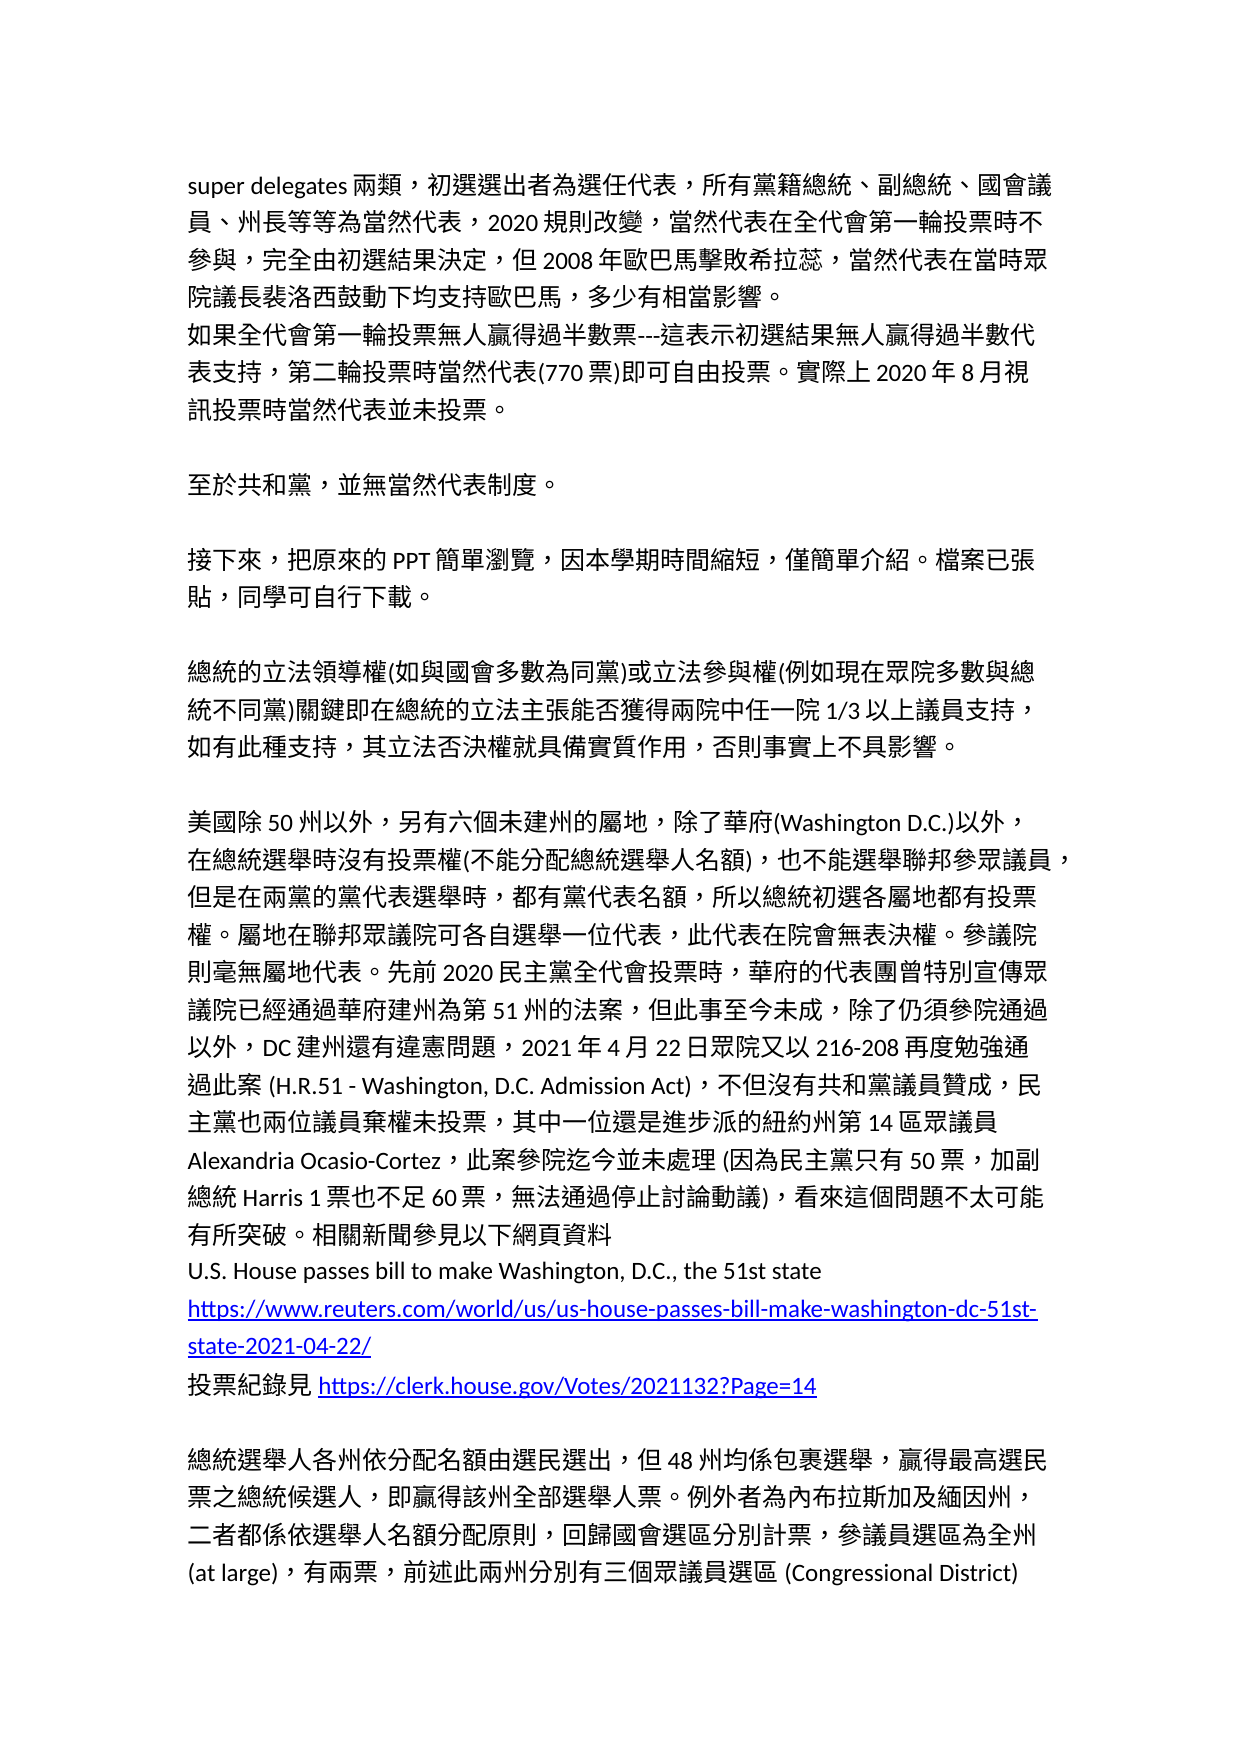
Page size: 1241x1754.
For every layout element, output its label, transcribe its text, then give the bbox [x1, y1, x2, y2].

text 總統的立法領導權(如與國會多數為同黨)或立法參與權(例如現在眾院多數與總統不同黨)關鍵即在總統的立法主張能否獲得兩院中任一院1/3以上議員支持，如有此種支持，其立法否決權就具備實質作用，否則事實上不具影響。 [187, 652, 1053, 764]
text 至於共和黨，並無當然代表制度。 [187, 464, 1053, 502]
text U.S. House passes bill to make Washington, D.C., the 51st state [187, 1252, 1053, 1289]
text 美國除50州以外，另有六個未建州的屬地，除了華府(Washington D.C.)以外，在總統選舉時沒有投票權(不能分配總統選舉人名額)，也不能選舉聯邦參眾議員，但是在兩黨的黨代表選舉時，都有黨代表名額，所以總統初選各屬地都有投票權。屬地在聯邦眾議院可各自選舉一位代表，此代表在院會無表決權。參議院則毫無屬地代表。先前2020民主黨全代會投票時，華府的代表團曾特別宣傳眾議院已經通過華府建州為第51州的法案，但此事至今未成，除了仍須參院通過以外，DC建州還有違憲問題，2021年4 月22日眾院又以216-208再度勉強通過此案 (H.R.51 - Washington, D.C. Admission Act)，不但沒有共和黨議員贊成，民主黨也兩位議員棄權未投票，其中一位還是進步派的紐約州第14區眾議員Alexandria Ocasio-Cortez，此案參院迄今並未處理 (因為民主黨只有50票，加副總統Harris 1票也不足60票，無法通過停止討論動議)，看來這個問題不太可能有所突破。相關新聞參見以下網頁資料 [187, 802, 1053, 1252]
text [187, 164, 1053, 314]
text https://www.reuters.com/world/us/us-house-passes-bill-make-washington-dc-51st-state-2021-04-22/ [187, 1289, 1053, 1364]
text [187, 1439, 1053, 1589]
text 接下來，把原來的PPT簡單瀏覽，因本學期時間縮短，僅簡單介紹。檔案已張貼，同學可自行下載。 [187, 539, 1053, 614]
text 投票紀錄見 https://clerk.house.gov/Votes/2021132?Page=14 [187, 1364, 1053, 1402]
text 如果全代會第一輪投票無人贏得過半數票---這表示初選結果無人贏得過半數代表支持，第二輪投票時當然代表(770票)即可自由投票。實際上2020年8月視訊投票時當然代表並未投票。 [187, 314, 1053, 427]
